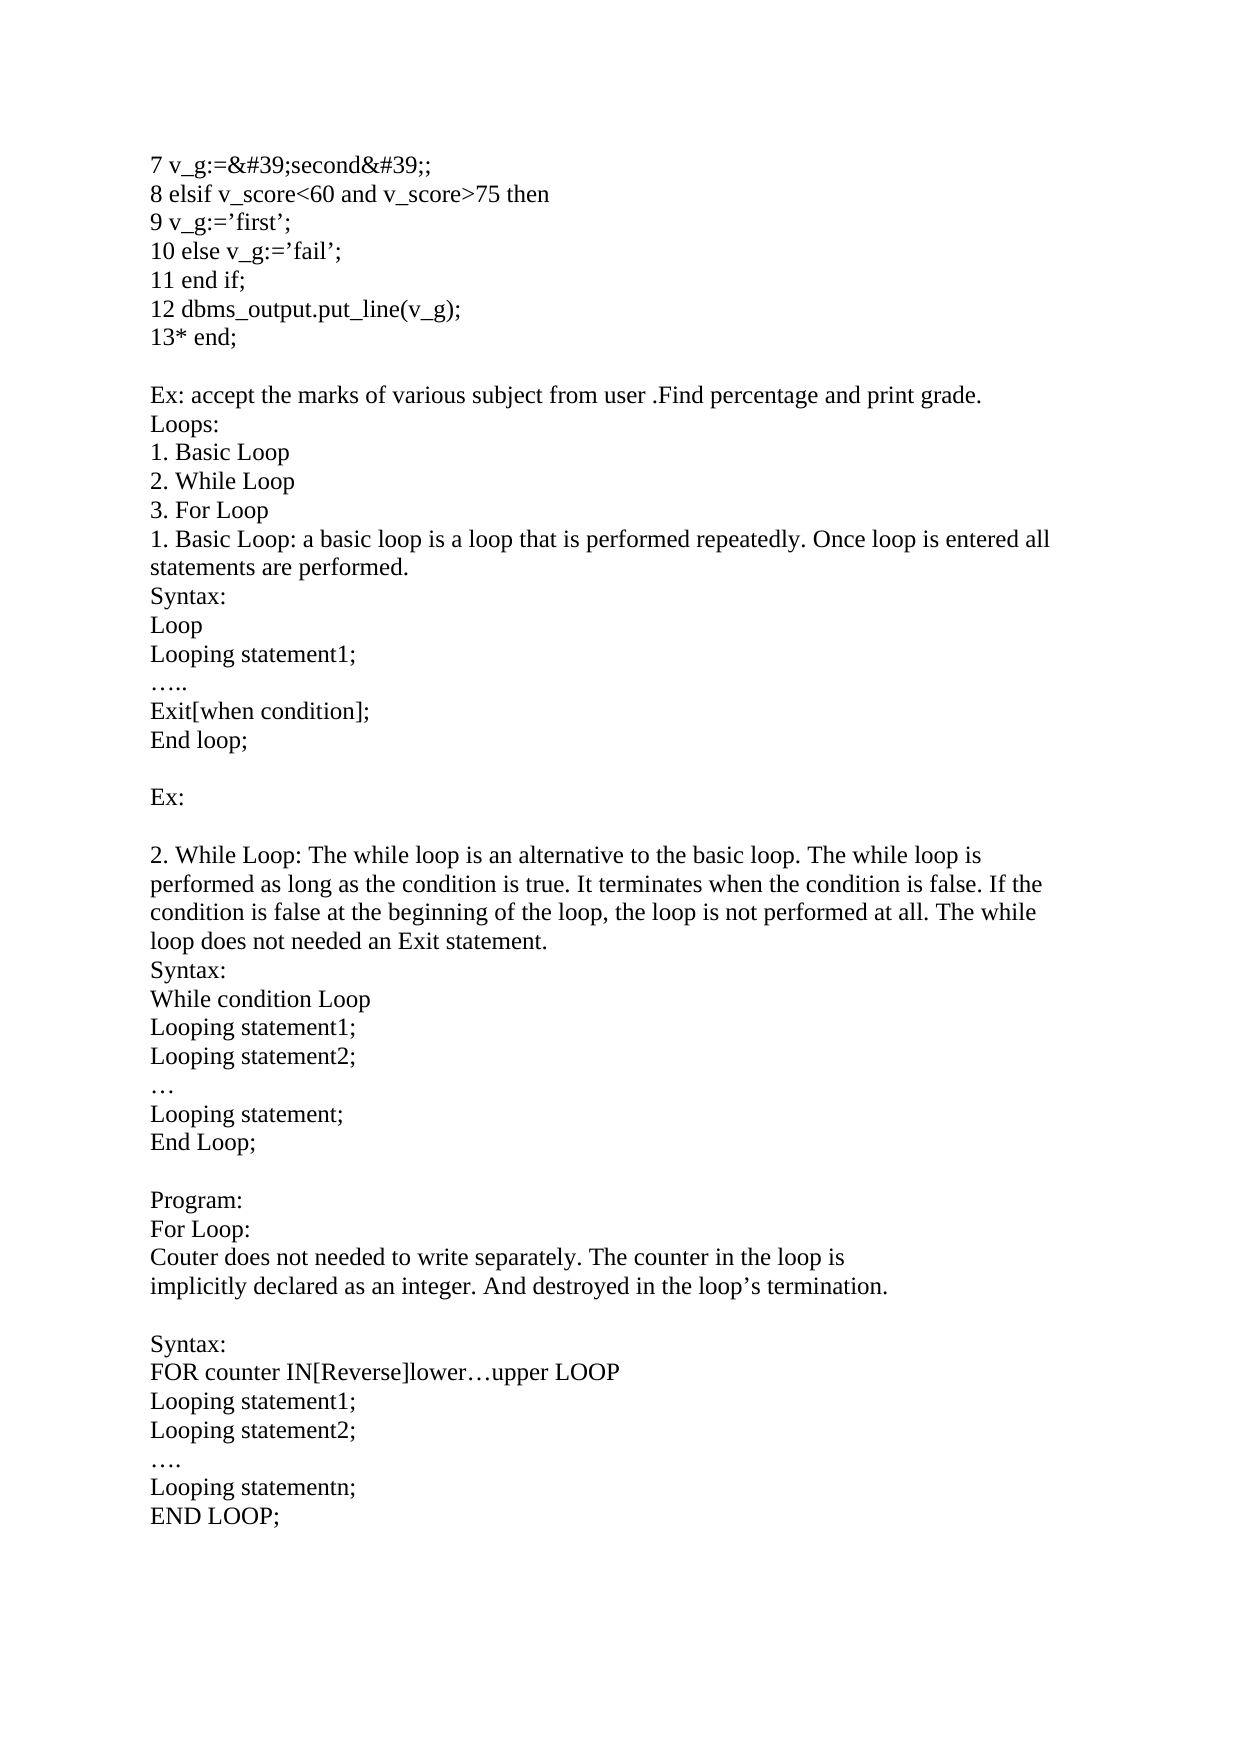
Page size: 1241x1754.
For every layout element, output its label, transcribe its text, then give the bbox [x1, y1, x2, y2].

text statements are performed. [150, 552, 1090, 581]
text 10 else v_g:=’fail’; [150, 236, 1090, 265]
text END LOOP; [150, 1501, 1090, 1530]
text … [150, 1070, 1090, 1099]
text End loop; [150, 725, 1090, 754]
text Looping statementn; [150, 1472, 1090, 1501]
text Ex: [150, 782, 1090, 811]
text 2. While Loop [150, 466, 1090, 495]
text Ex: accept the marks of various subject from user .Find percentage and print grade. [150, 380, 1090, 409]
text FOR counter IN[Reverse]lower…upper LOOP [150, 1357, 1090, 1386]
text Exit[when condition]; [150, 696, 1090, 725]
text Looping statement1; [150, 1386, 1090, 1415]
text Loop [150, 610, 1090, 639]
text 8 elsif v_score<60 and v_score>75 then [150, 179, 1090, 207]
text Syntax: [150, 1329, 1090, 1357]
text 11 end if; [150, 265, 1090, 294]
text While condition Loop [150, 984, 1090, 1012]
text For Loop: [150, 1214, 1090, 1242]
text 1. Basic Loop: a basic loop is a loop that is performed repeatedly. Once loop is entered all [150, 524, 1090, 552]
text 12 dbms_output.put_line(v_g); [150, 294, 1090, 322]
text Looping statement2; [150, 1041, 1090, 1070]
text loop does not needed an Exit statement. [150, 926, 1090, 955]
text 2. While Loop: The while loop is an alternative to the basic loop. The while loop is [150, 840, 1090, 869]
text Looping statement2; [150, 1415, 1090, 1444]
text 9 v_g:=’first’; [150, 207, 1090, 236]
text Looping statement; [150, 1099, 1090, 1127]
text implicitly declared as an integer. And destroyed in the loop’s termination. [150, 1271, 1090, 1300]
text End Loop; [150, 1127, 1090, 1156]
text Program: [150, 1185, 1090, 1214]
text Couter does not needed to write separately. The counter in the loop is [150, 1242, 1090, 1271]
text condition is false at the beginning of the loop, the loop is not performed at all. The while [150, 897, 1090, 926]
text 3. For Loop [150, 495, 1090, 524]
text 1. Basic Loop [150, 437, 1090, 466]
text Looping statement1; [150, 639, 1090, 667]
text ….. [150, 667, 1090, 696]
text performed as long as the condition is true. It terminates when the condition is false. If the [150, 869, 1090, 897]
text Looping statement1; [150, 1012, 1090, 1041]
text Syntax: [150, 581, 1090, 610]
text 7 v_g:=&#39;second&#39;; [150, 150, 1090, 179]
text …. [150, 1444, 1090, 1472]
text Loops: [150, 409, 1090, 437]
text Syntax: [150, 955, 1090, 984]
text 13* end; [150, 322, 1090, 351]
